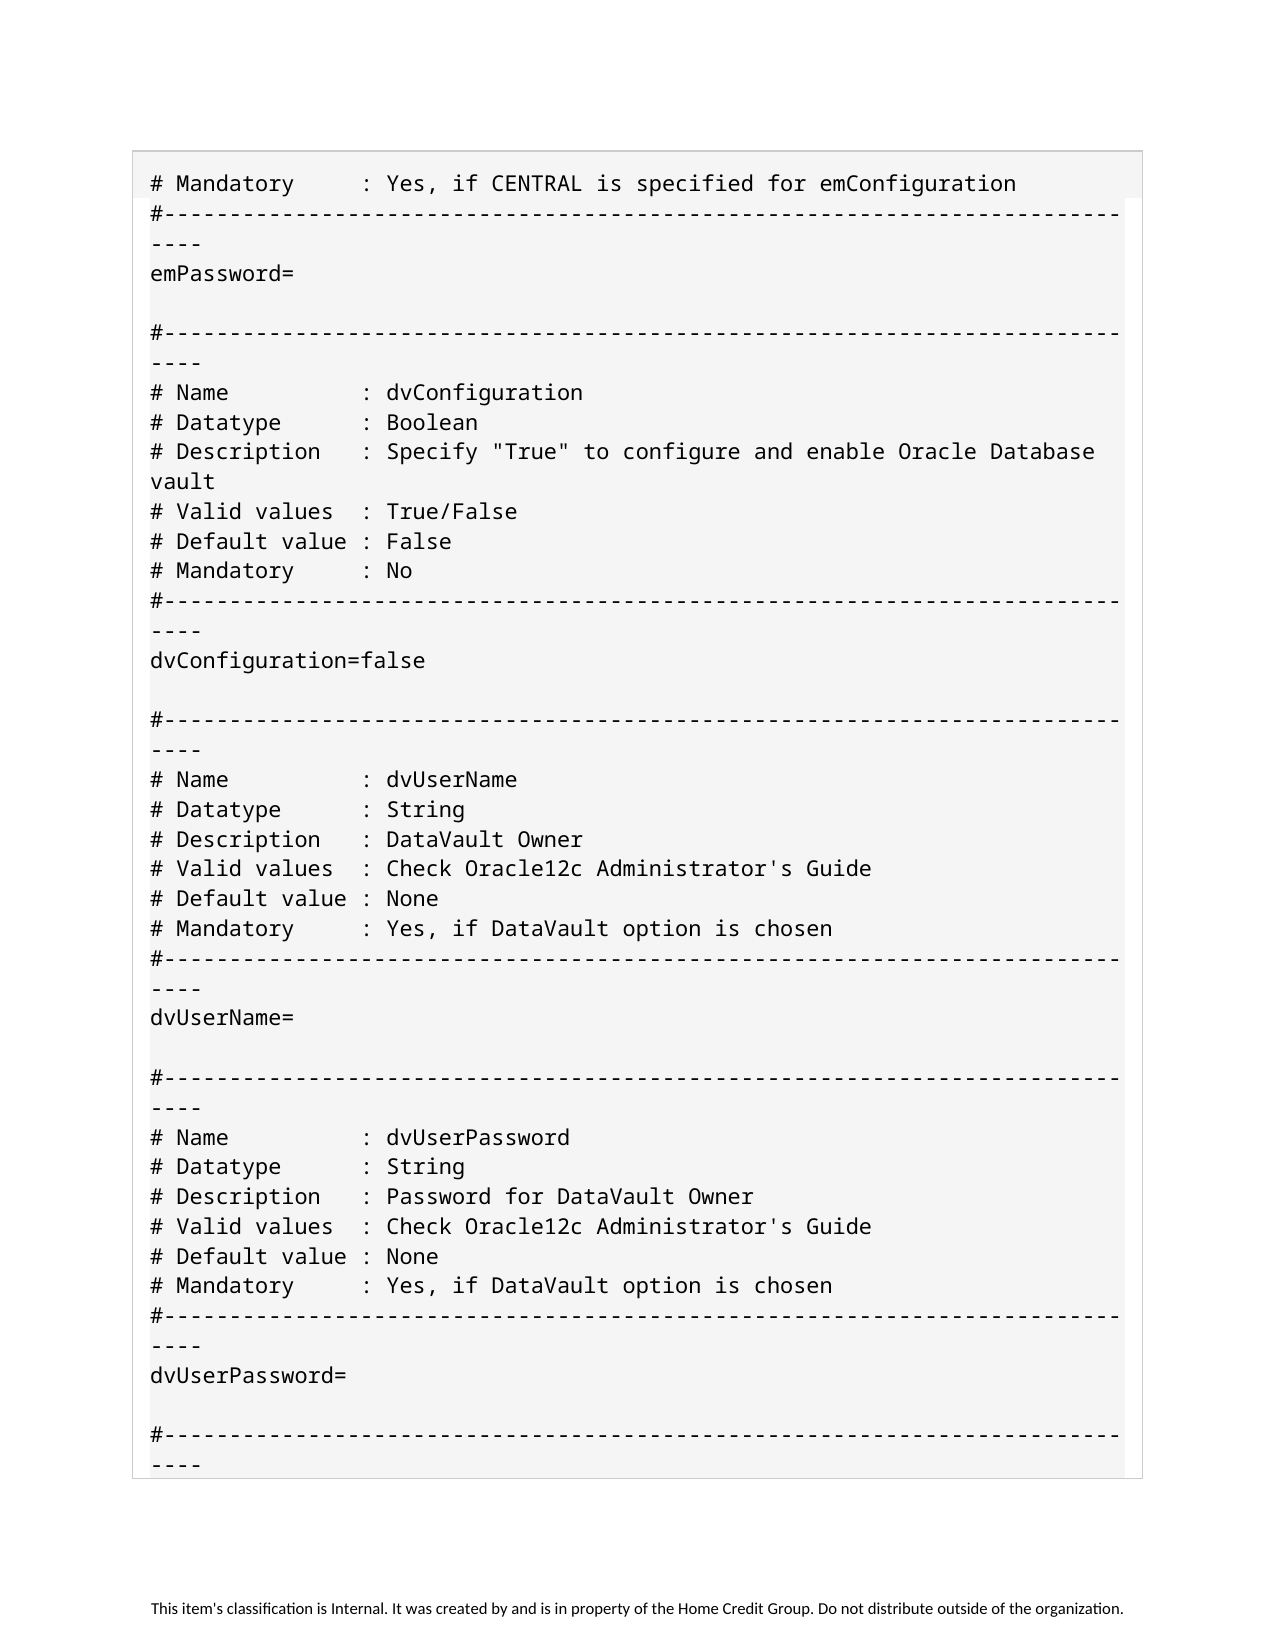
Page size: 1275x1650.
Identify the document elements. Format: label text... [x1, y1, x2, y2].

text # Name : dvUserPassword [150, 1122, 1125, 1151]
text # Mandatory : Yes, if DataVault option is chosen [150, 913, 1125, 943]
text # Mandatory : No [150, 556, 1125, 585]
text # Valid values : True/False [150, 496, 1125, 526]
text #----------------------------------------------------------------------------- [150, 585, 1125, 645]
text # Name : dvConfiguration [150, 377, 1125, 407]
text # Datatype : Boolean [150, 407, 1125, 436]
text dvUserPassword= [150, 1360, 1125, 1390]
text # Description : Specify "True" to configure and enable Oracle Database vault [150, 436, 1125, 496]
text #----------------------------------------------------------------------------- [150, 1419, 1125, 1478]
text #----------------------------------------------------------------------------- [150, 317, 1125, 377]
text # Default value : None [150, 883, 1125, 913]
text # Description : Password for DataVault Owner [150, 1181, 1125, 1211]
text # Datatype : String [150, 794, 1125, 824]
text # Mandatory : Yes, if CENTRAL is specified for emConfiguration [133, 152, 1142, 198]
text dvConfiguration=false [150, 645, 1125, 675]
text dvUserName= [150, 1002, 1125, 1032]
text # Default value : False [150, 526, 1125, 556]
text #----------------------------------------------------------------------------- [150, 1300, 1125, 1360]
text #----------------------------------------------------------------------------- [150, 1062, 1125, 1122]
text # Mandatory : Yes, if DataVault option is chosen [150, 1271, 1125, 1300]
text # Name : dvUserName [150, 764, 1125, 794]
text emPassword= [150, 258, 1125, 287]
text # Valid values : Check Oracle12c Administrator's Guide [150, 853, 1125, 883]
text # Valid values : Check Oracle12c Administrator's Guide [150, 1211, 1125, 1241]
text # Default value : None [150, 1241, 1125, 1271]
text #----------------------------------------------------------------------------- [150, 943, 1125, 1002]
text # Description : DataVault Owner [150, 824, 1125, 853]
text #----------------------------------------------------------------------------- [150, 704, 1125, 764]
text # Datatype : String [150, 1151, 1125, 1181]
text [150, 198, 1125, 258]
